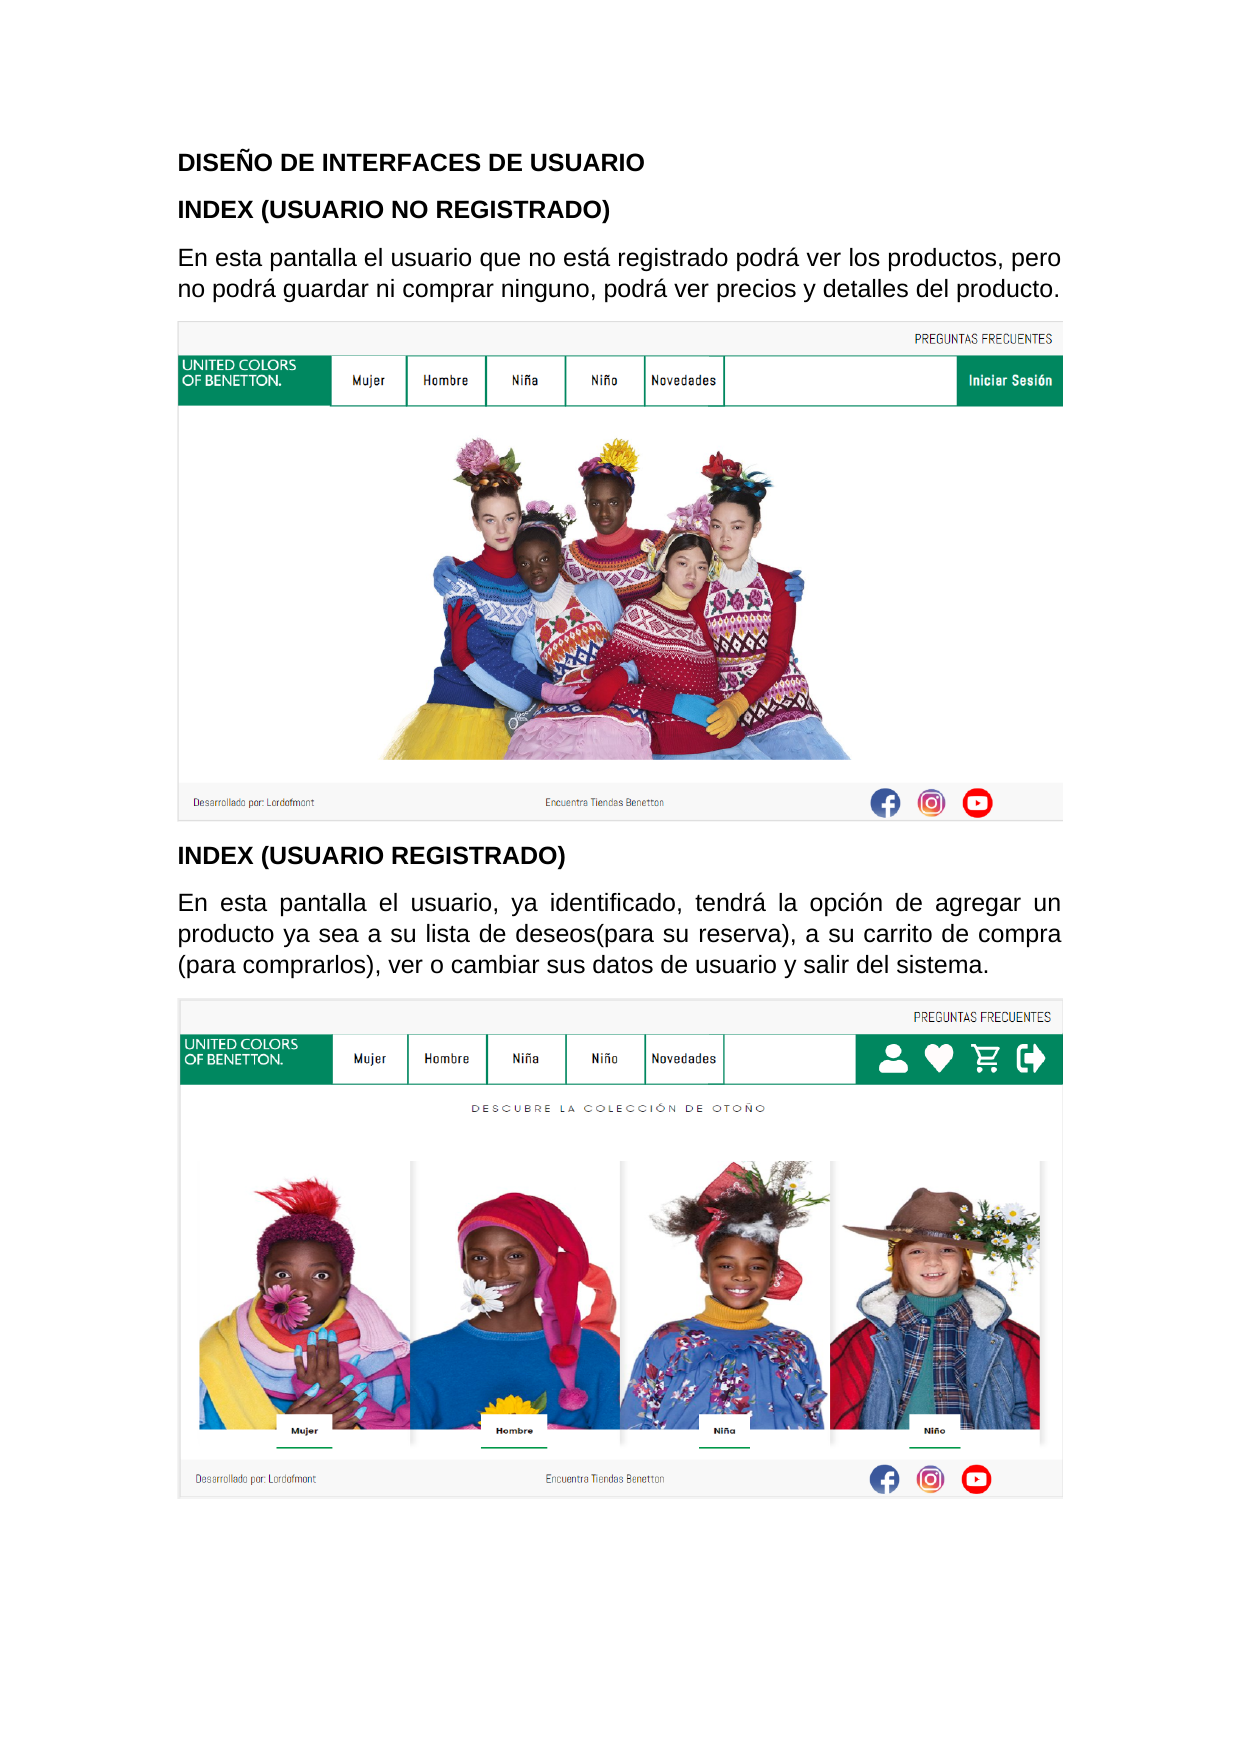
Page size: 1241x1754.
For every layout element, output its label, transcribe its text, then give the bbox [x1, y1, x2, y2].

picture [177, 321, 1063, 822]
text DISEÑO DE INTERFACES DE USUARIO [177, 148, 1063, 176]
text En esta pantalla el usuario que no está registrado podrá ver los productos, pero no podrá guardar ni comprar ninguno, podrá ver precios y detalles del producto. [177, 243, 1063, 303]
text En esta pantalla el usuario, ya identificado, tendrá la opción de agregar un producto ya sea a su lista de deseos(para su reserva), a su carrito de compra (para comprarlos), ver o cambiar sus datos de usuario y salir del sistema. [177, 888, 1063, 979]
picture [177, 998, 1063, 1499]
text INDEX (USUARIO REGISTRADO) [177, 841, 1063, 869]
text INDEX (USUARIO NO REGISTRADO) [177, 195, 1063, 224]
